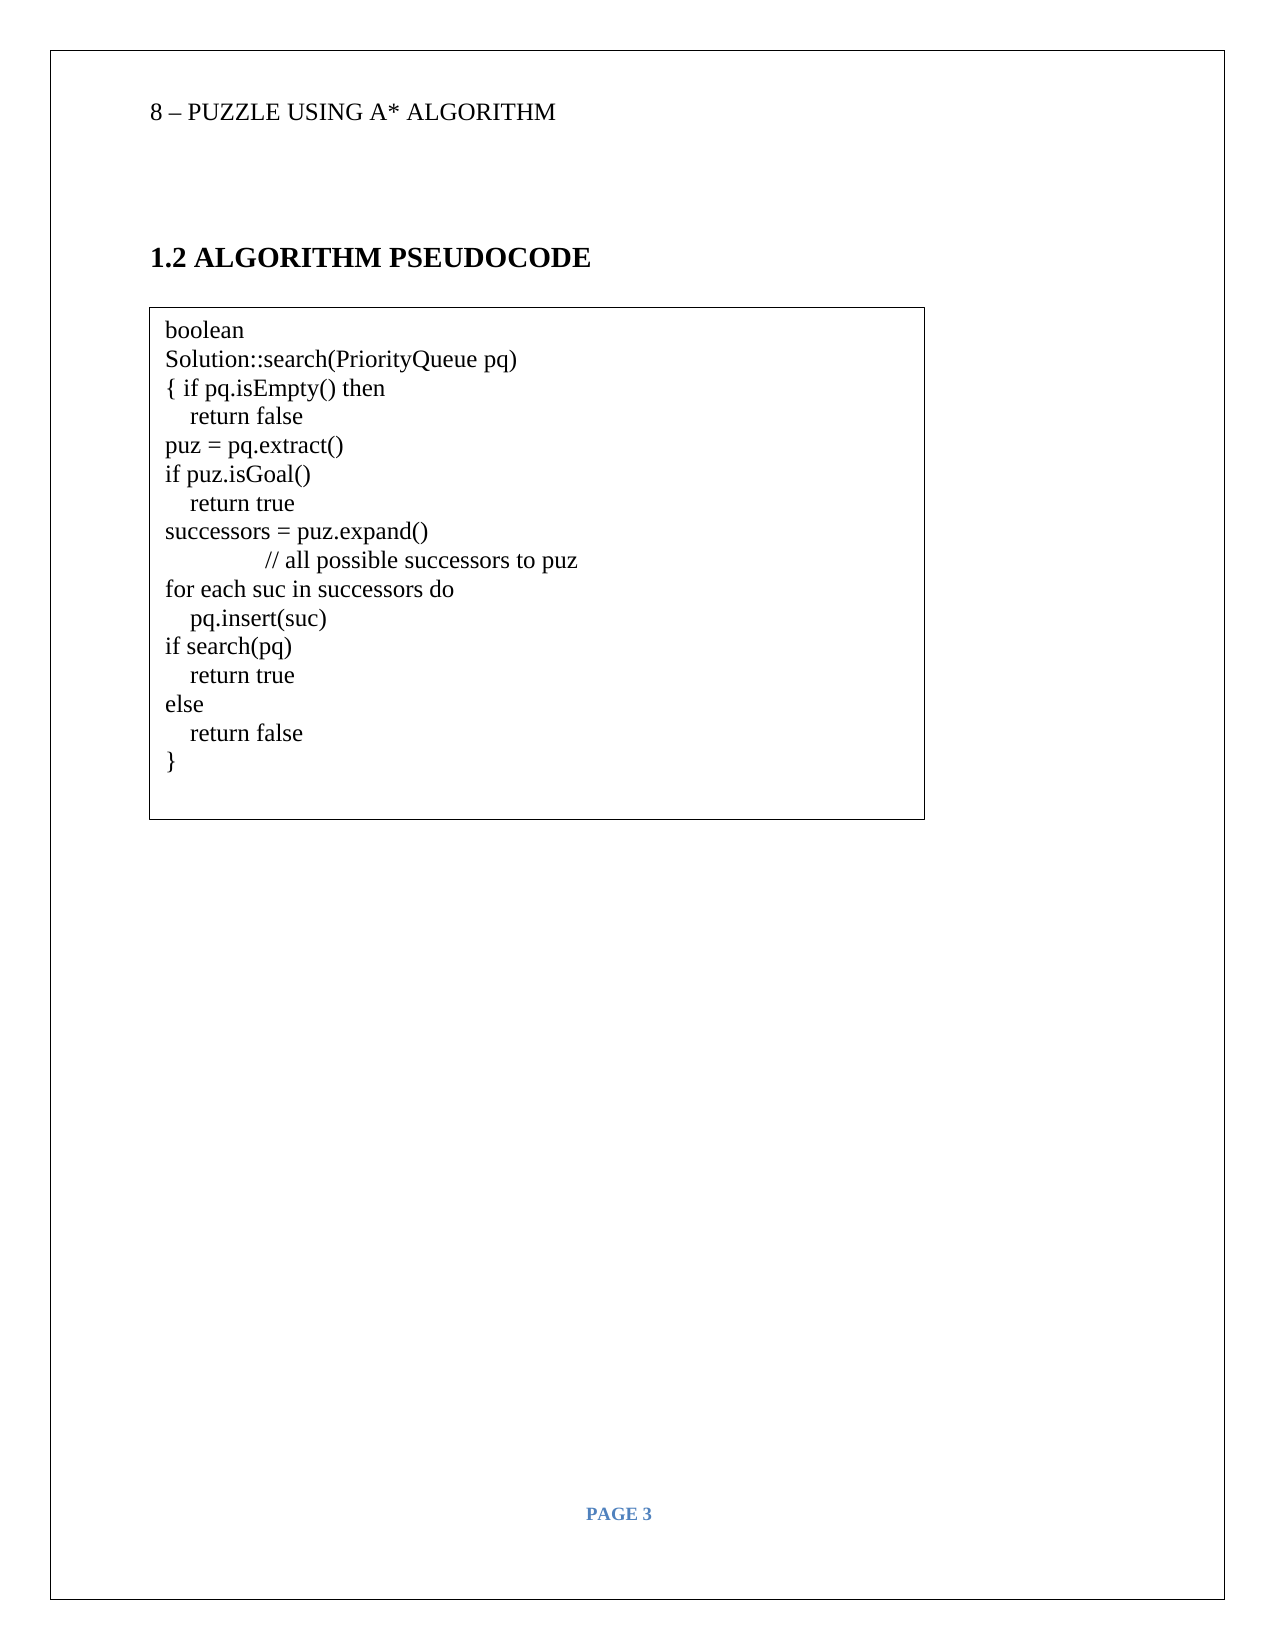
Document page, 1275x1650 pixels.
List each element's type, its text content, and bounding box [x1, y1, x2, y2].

text 1.2 ALGORITHM PSEUDOCODE [150, 240, 1125, 274]
